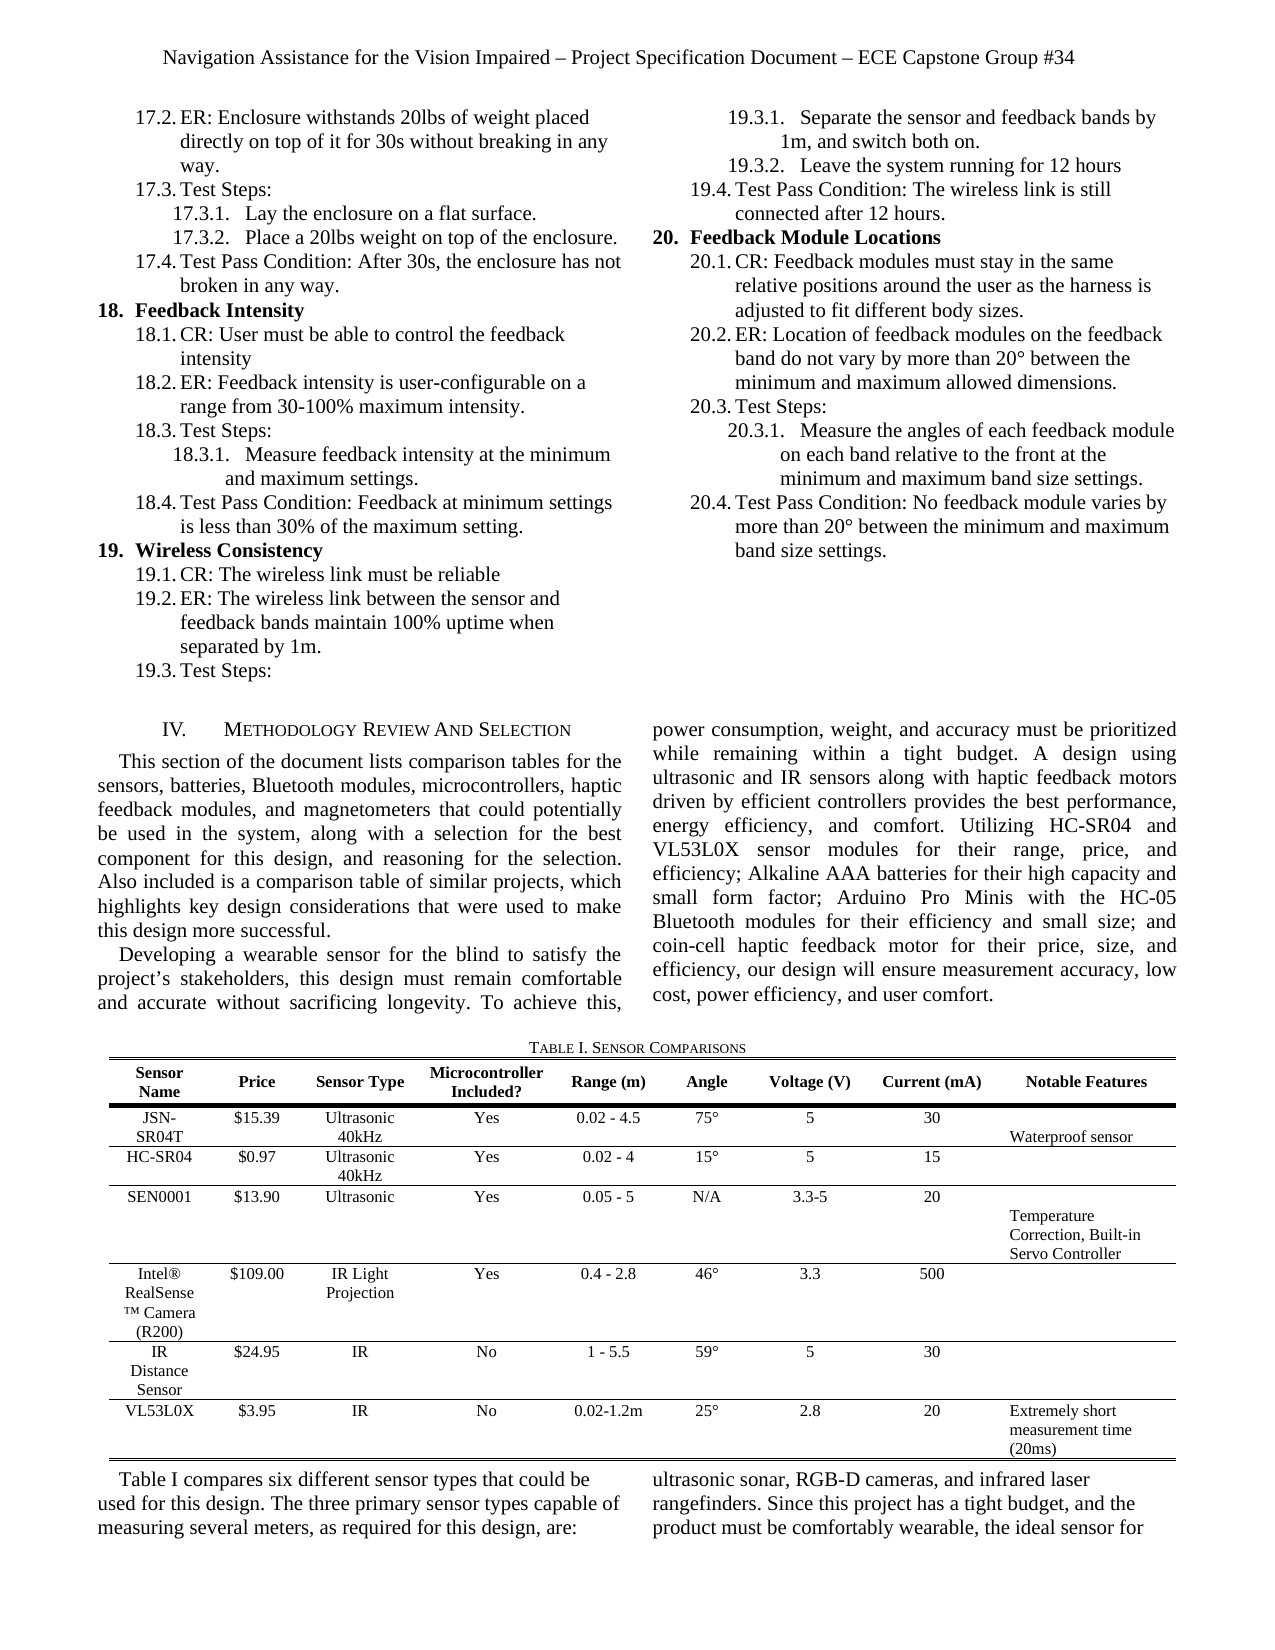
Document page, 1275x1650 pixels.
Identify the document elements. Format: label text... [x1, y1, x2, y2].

list Place a 20lbs weight on top of the enclosure. [172, 225, 622, 249]
list Lay the enclosure on a flat surface. [172, 201, 622, 225]
list ER: Feedback intensity is user-configurable on a range from 30-100% maximum intensity. [135, 370, 622, 418]
list Test Steps: [135, 418, 622, 442]
list Measure feedback intensity at the minimum and maximum settings. [172, 442, 622, 490]
list CR: The wireless link must be reliable [135, 562, 622, 586]
list Test Steps: [135, 658, 622, 682]
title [97, 1467, 622, 1539]
list CR: User must be able to control the feedback intensity [135, 322, 622, 370]
list Test Steps: [135, 177, 622, 201]
list Feedback Module Locations [652, 225, 1177, 249]
list Feedback Intensity [97, 297, 622, 322]
list Measure the angles of each feedback module on each band relative to the front at the minimum and maximum band size settings. [727, 418, 1177, 490]
title Table I. Sensor Comparisons [97, 1038, 1177, 1057]
list Wireless Consistency [97, 538, 622, 562]
list Test Pass Condition: After 30s, the enclosure has not broken in any way. [135, 249, 622, 297]
subtitle Methodology Review And Selection [135, 717, 622, 741]
text This section of the document lists comparison tables for the sensors, batteries, Bluetooth modules, microcontrollers, haptic feedback modules, and magnetometers that could potentially be used in the system, along with a selection for the best component for this design, and reasoning for the selection. Also included is a comparison table of similar projects, which highlights key design considerations that were used to make this design more successful. [97, 749, 622, 942]
list ER: The wireless link between the sensor and feedback bands maintain 100% uptime when separated by 1m. [135, 586, 622, 658]
list Separate the sensor and feedback bands by 1m, and switch both on. [727, 105, 1177, 153]
list ER: Location of feedback modules on the feedback band do not vary by more than 20° between the minimum and maximum allowed dimensions. [690, 322, 1177, 394]
list Test Pass Condition: The wireless link is still connected after 12 hours. [690, 177, 1177, 225]
list Test Pass Condition: Feedback at minimum settings is less than 30% of the maximum setting. [135, 490, 622, 538]
list ER: Enclosure withstands 20lbs of weight placed directly on top of it for 30s without breaking in any way. [135, 105, 622, 177]
list CR: Feedback modules must stay in the same relative positions around the user as the harness is adjusted to fit different body sizes. [690, 249, 1177, 322]
list Test Steps: [690, 394, 1177, 418]
list Leave the system running for 12 hours [727, 153, 1177, 177]
text Developing a wearable sensor for the blind to satisfy the project’s stakeholders, this design must remain comfortable and accurate without sacrificing longevity. To achieve this, power consumption, weight, and accuracy must be prioritized while remaining within a tight budget. A design using ultrasonic and IR sensors along with haptic feedback motors driven by efficient controllers provides the best performance, energy efficiency, and comfort. Utilizing HC-SR04 and VL53L0X sensor modules for their range, price, and efficiency; Alkaline AAA batteries for their high capacity and small form factor; Arduino Pro Minis with the HC-05 Bluetooth modules for their efficiency and small size; and coin-cell haptic feedback motor for their price, size, and efficiency, our design will ensure measurement accuracy, low cost, power efficiency, and user comfort. [652, 717, 1177, 1006]
list Test Pass Condition: No feedback module varies by more than 20° between the minimum and maximum band size settings. [690, 490, 1177, 562]
